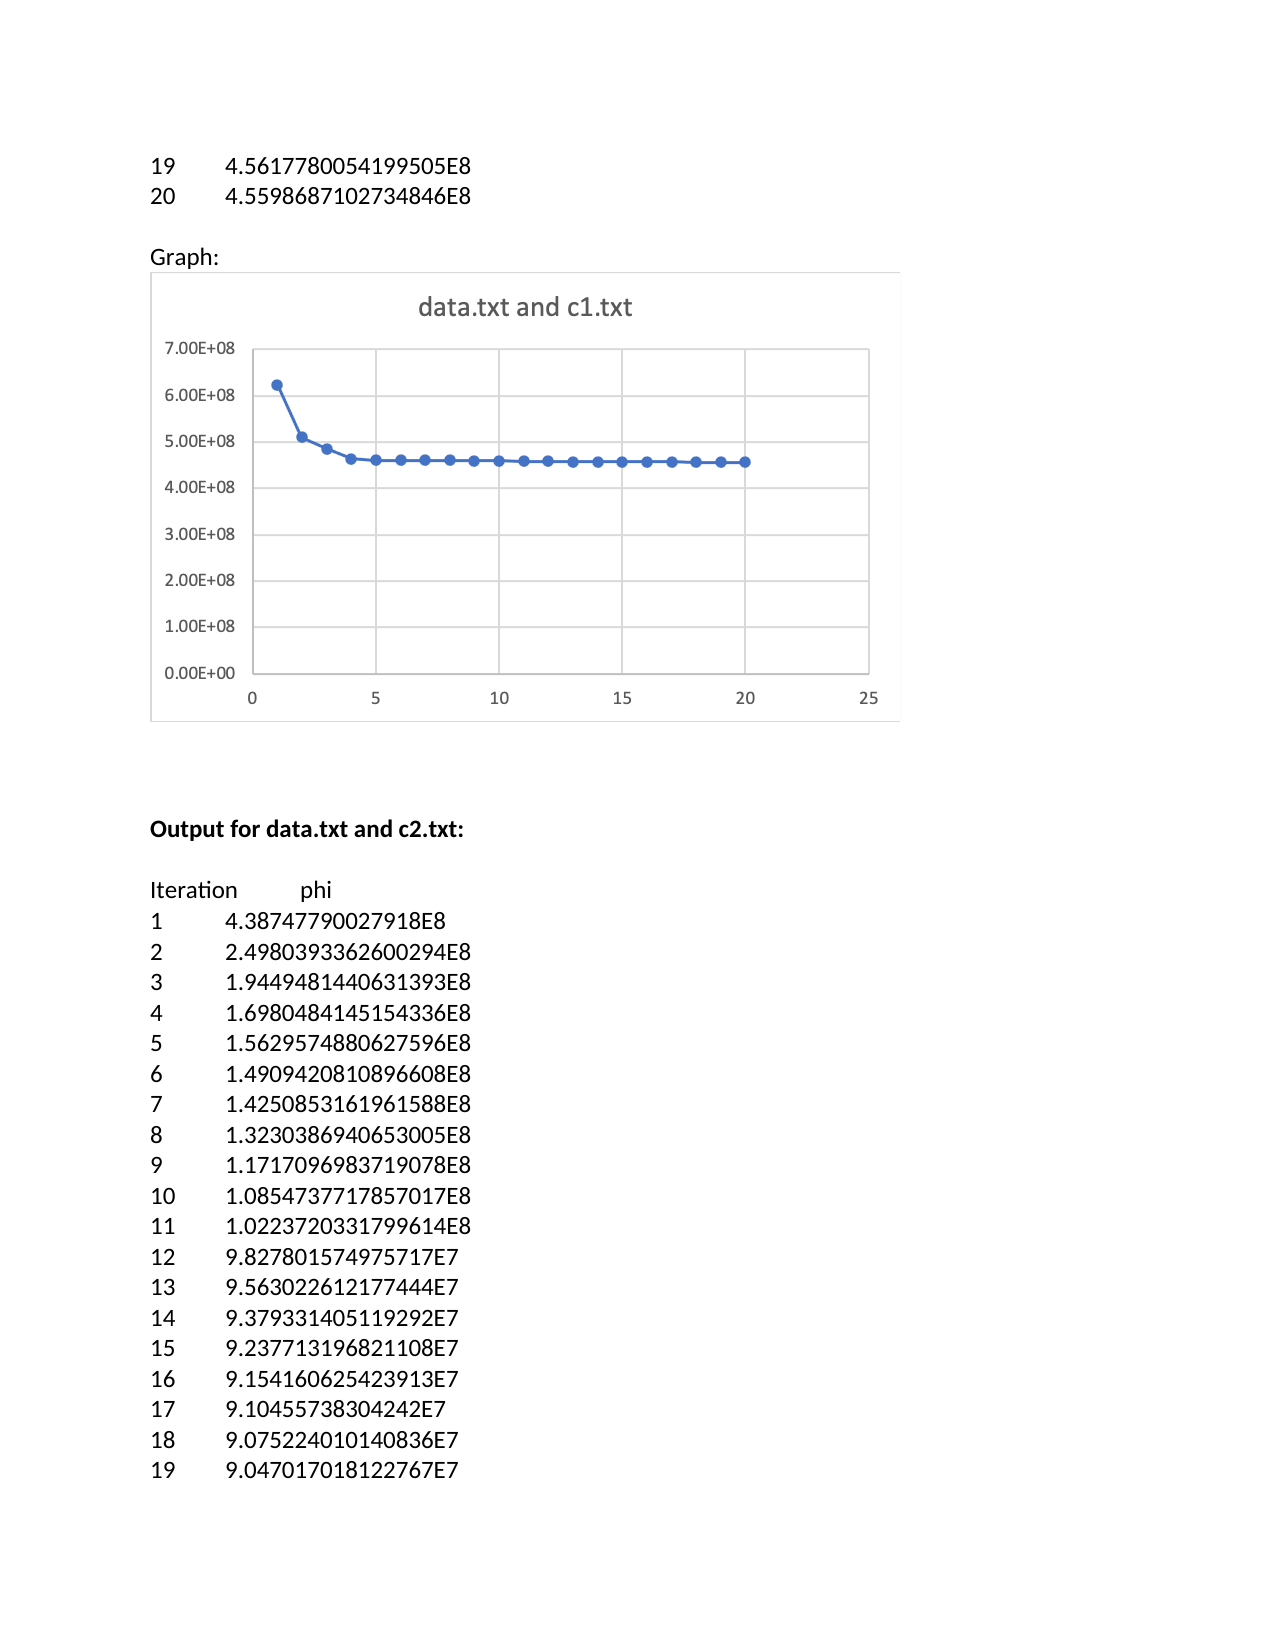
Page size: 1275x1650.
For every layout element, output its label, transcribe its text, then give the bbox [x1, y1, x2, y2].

text 19 4.5617780054199505E8 [150, 150, 1125, 181]
text 12 9.827801574975717E7 [150, 1241, 1125, 1271]
text 17 9.10455738304242E7 [150, 1393, 1125, 1424]
text 14 9.379331405119292E7 [150, 1302, 1125, 1332]
text 13 9.563022612177444E7 [150, 1271, 1125, 1302]
text 5 1.5629574880627596E8 [150, 1027, 1125, 1058]
text 7 1.4250853161961588E8 [150, 1088, 1125, 1119]
text 1 4.38747790027918E8 [150, 905, 1125, 936]
text 4 1.6980484145154336E8 [150, 997, 1125, 1027]
text Graph: [150, 242, 1125, 272]
picture [150, 272, 901, 722]
text 11 1.0223720331799614E8 [150, 1210, 1125, 1241]
text 15 9.237713196821108E7 [150, 1332, 1125, 1363]
text 20 4.5598687102734846E8 [150, 181, 1125, 211]
text 16 9.154160625423913E7 [150, 1363, 1125, 1393]
text Iteration phi [150, 875, 1125, 905]
text 2 2.4980393362600294E8 [150, 936, 1125, 966]
text 9 1.1717096983719078E8 [150, 1149, 1125, 1180]
text 19 9.047017018122767E7 [150, 1454, 1125, 1485]
text 6 1.4909420810896608E8 [150, 1058, 1125, 1088]
text 10 1.0854737717857017E8 [150, 1180, 1125, 1210]
text 18 9.075224010140836E7 [150, 1424, 1125, 1454]
text Output for data.txt and c2.txt: [150, 814, 1125, 844]
text 8 1.3230386940653005E8 [150, 1119, 1125, 1149]
text 3 1.9449481440631393E8 [150, 966, 1125, 997]
